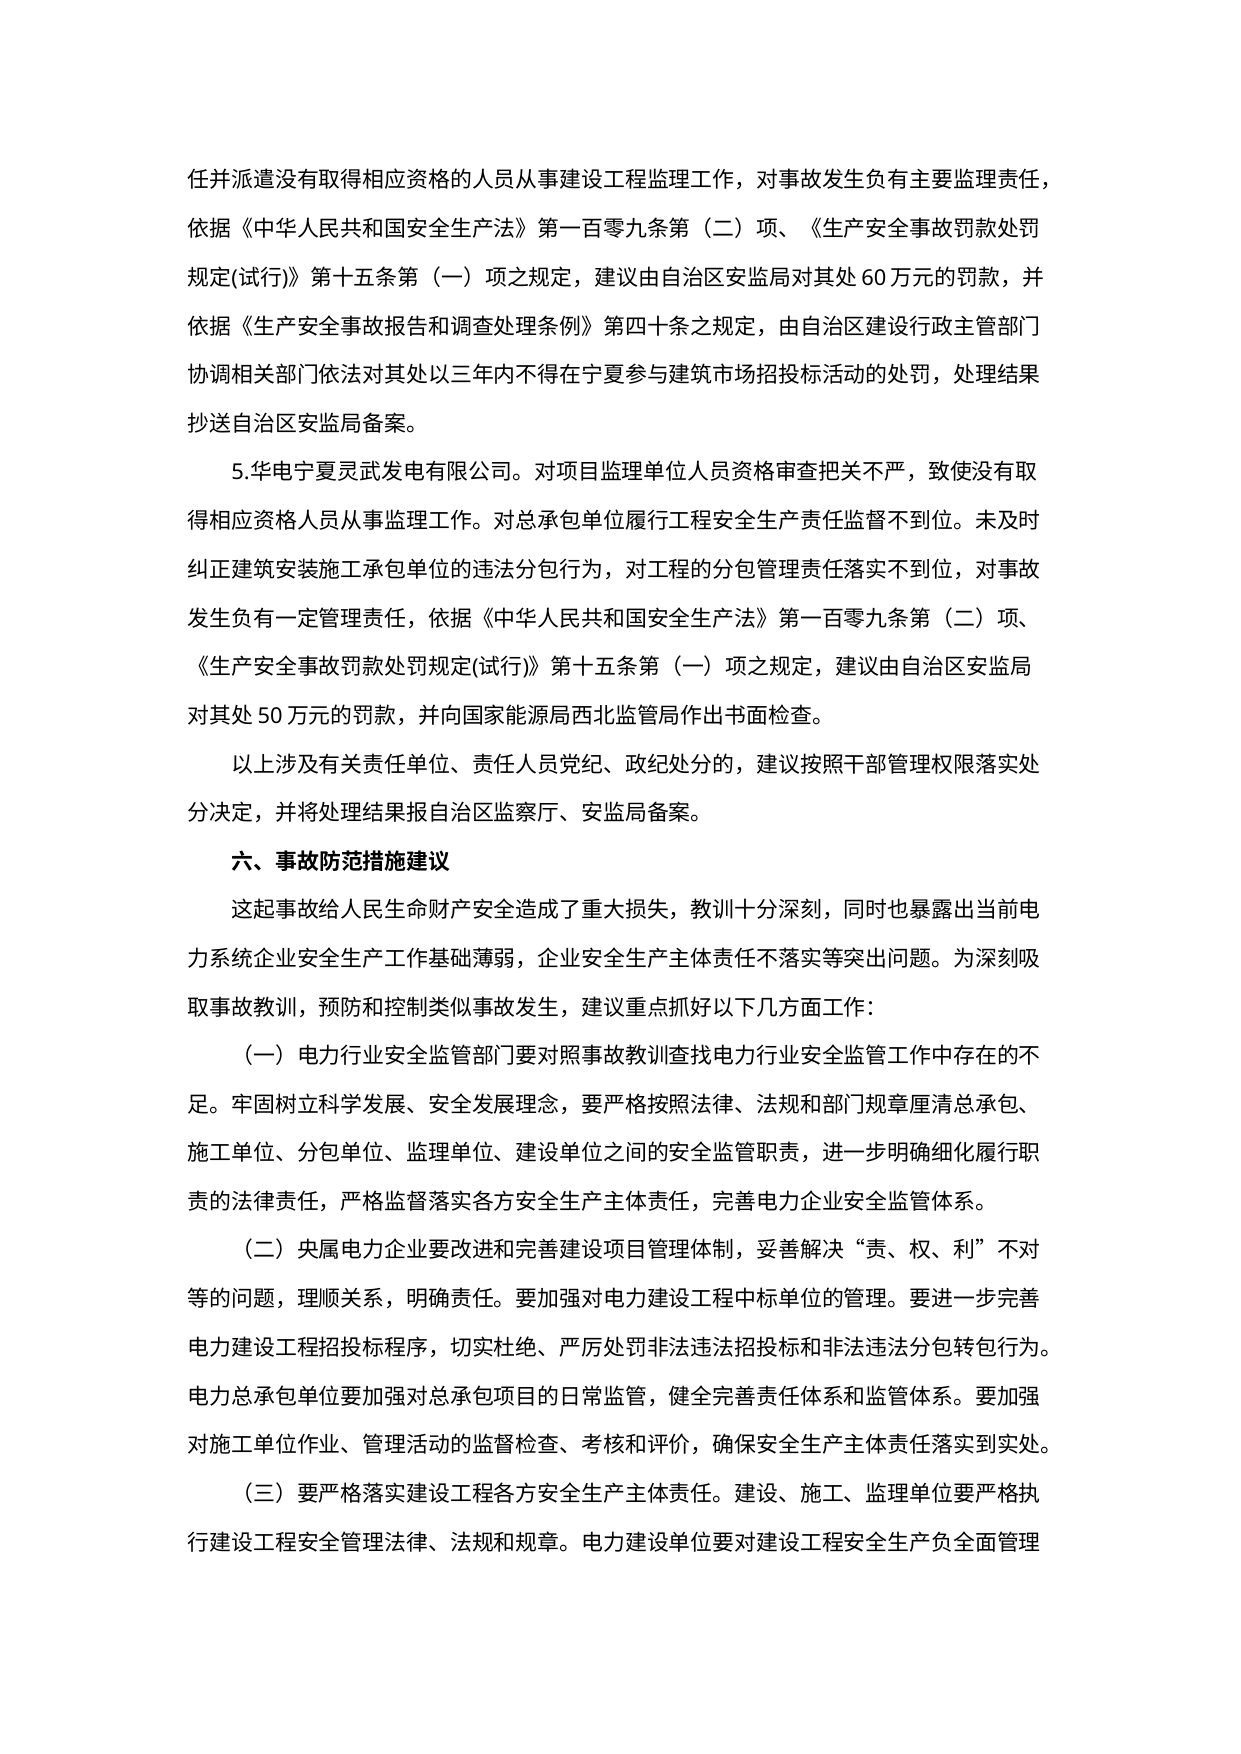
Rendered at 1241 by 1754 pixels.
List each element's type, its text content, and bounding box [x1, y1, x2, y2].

text 5.华电宁夏灵武发电有限公司。对项目监理单位人员资格审查把关不严，致使没有取得相应资格人员从事监理工作。对总承包单位履行工程安全生产责任监督不到位。未及时纠正建筑安装施工承包单位的违法分包行为，对工程的分包管理责任落实不到位，对事故发生负有一定管理责任，依据《中华人民共和国安全生产法》第一百零九条第（二）项、《生产安全事故罚款处罚规定(试行)》第十五条第（一）项之规定，建议由自治区安监局对其处50万元的罚款，并向国家能源局西北监管局作出书面检查。 [187, 454, 1053, 730]
text 以上涉及有关责任单位、责任人员党纪、政纪处分的，建议按照干部管理权限落实处分决定，并将处理结果报自治区监察厅、安监局备案。 [187, 746, 1053, 827]
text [187, 1475, 1053, 1557]
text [187, 162, 1053, 438]
text 这起事故给人民生命财产安全造成了重大损失，教训十分深刻，同时也暴露出当前电力系统企业安全生产工作基础薄弱，企业安全生产主体责任不落实等突出问题。为深刻吸取事故教训，预防和控制类似事故发生，建议重点抓好以下几方面工作： [187, 892, 1053, 1022]
text 六、事故防范措施建议 [187, 843, 1053, 876]
text （一）电力行业安全监管部门要对照事故教训查找电力行业安全监管工作中存在的不足。牢固树立科学发展、安全发展理念，要严格按照法律、法规和部门规章厘清总承包、施工单位、分包单位、监理单位、建设单位之间的安全监管职责，进一步明确细化履行职责的法律责任，严格监督落实各方安全生产主体责任，完善电力企业安全监管体系。 [187, 1037, 1053, 1216]
text （二）央属电力企业要改进和完善建设项目管理体制，妥善解决“责、权、利”不对等的问题，理顺关系，明确责任。要加强对电力建设工程中标单位的管理。要进一步完善电力建设工程招投标程序，切实杜绝、严厉处罚非法违法招投标和非法违法分包转包行为。电力总承包单位要加强对总承包项目的日常监管，健全完善责任体系和监管体系。要加强对施工单位作业、管理活动的监督检查、考核和评价，确保安全生产主体责任落实到实处。 [187, 1232, 1053, 1459]
